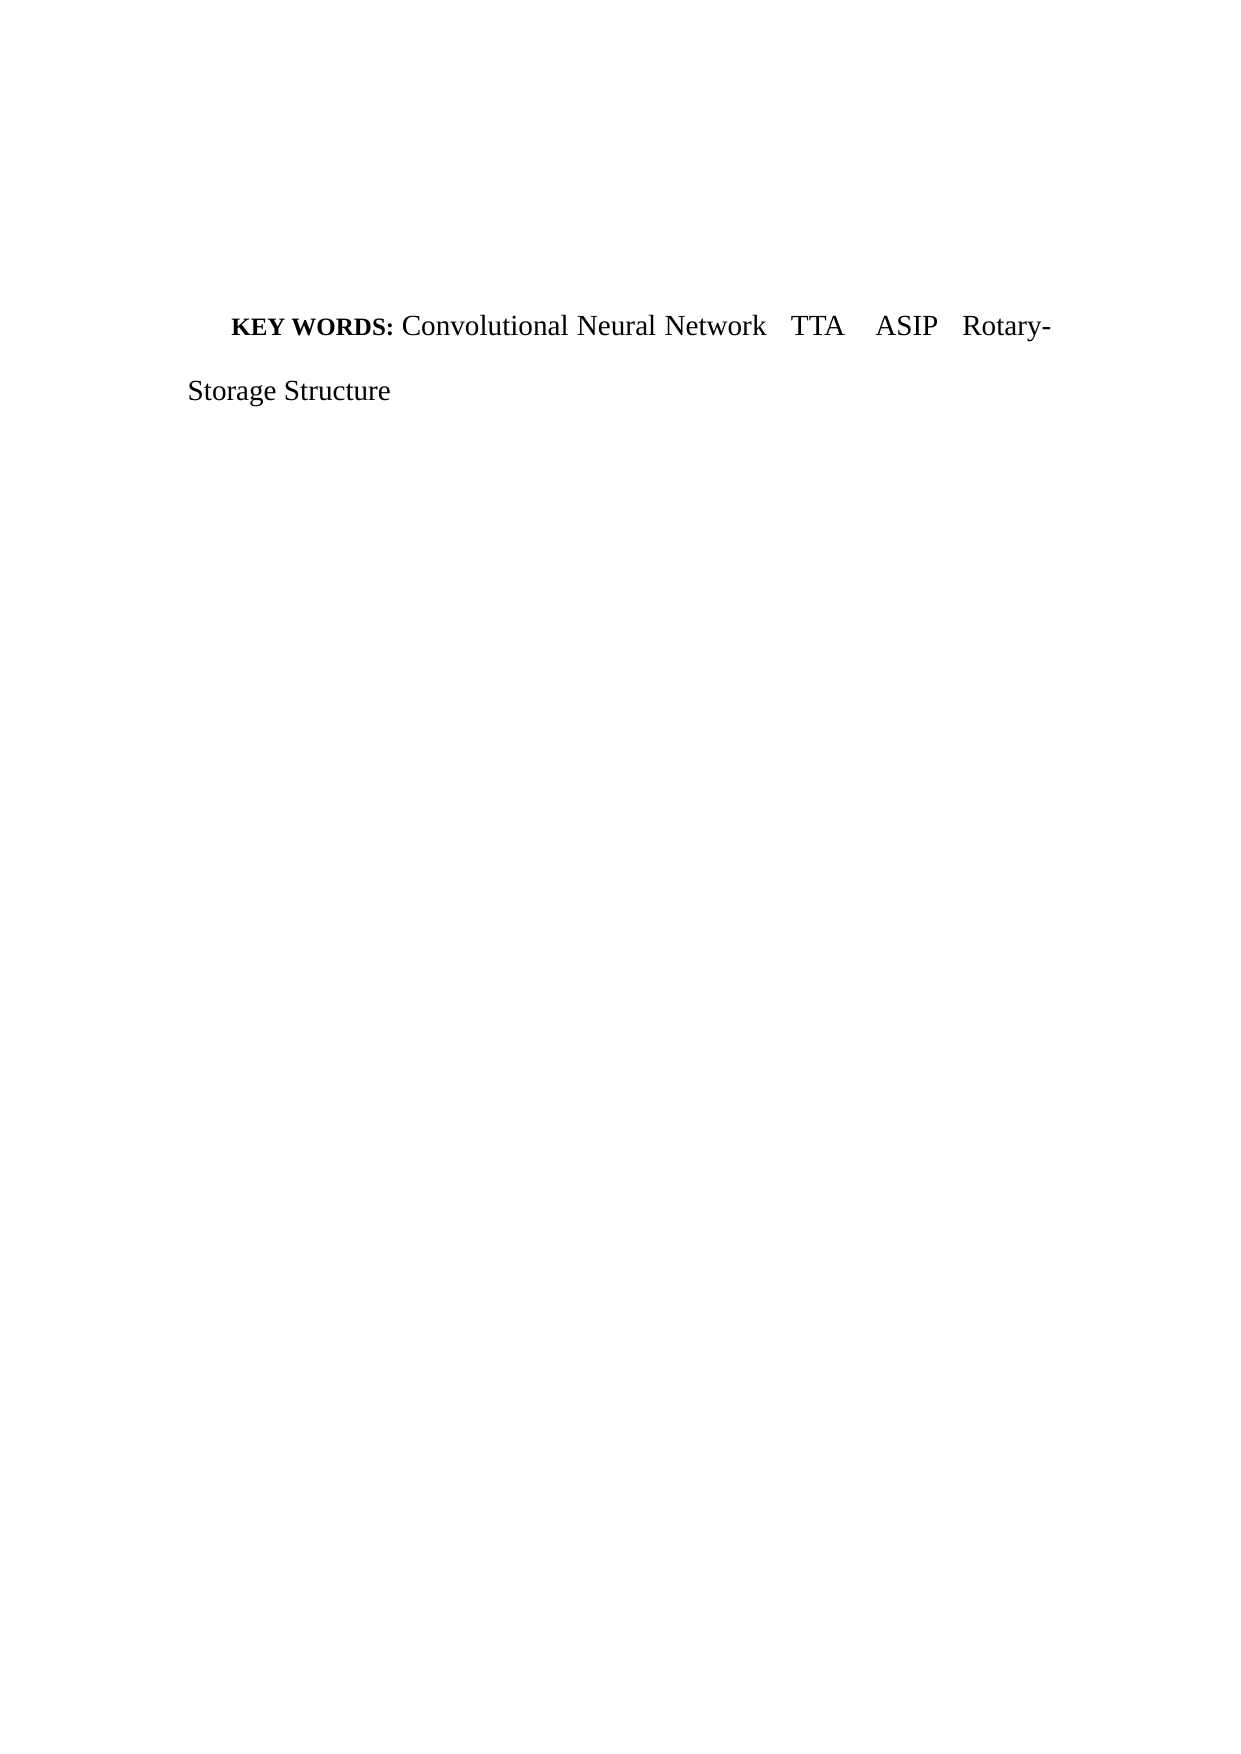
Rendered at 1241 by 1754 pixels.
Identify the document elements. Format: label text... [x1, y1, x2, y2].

text KEY WORDS: Convolutional Neural Network TTA ASIP Rotary-Storage Structure [187, 292, 1053, 422]
